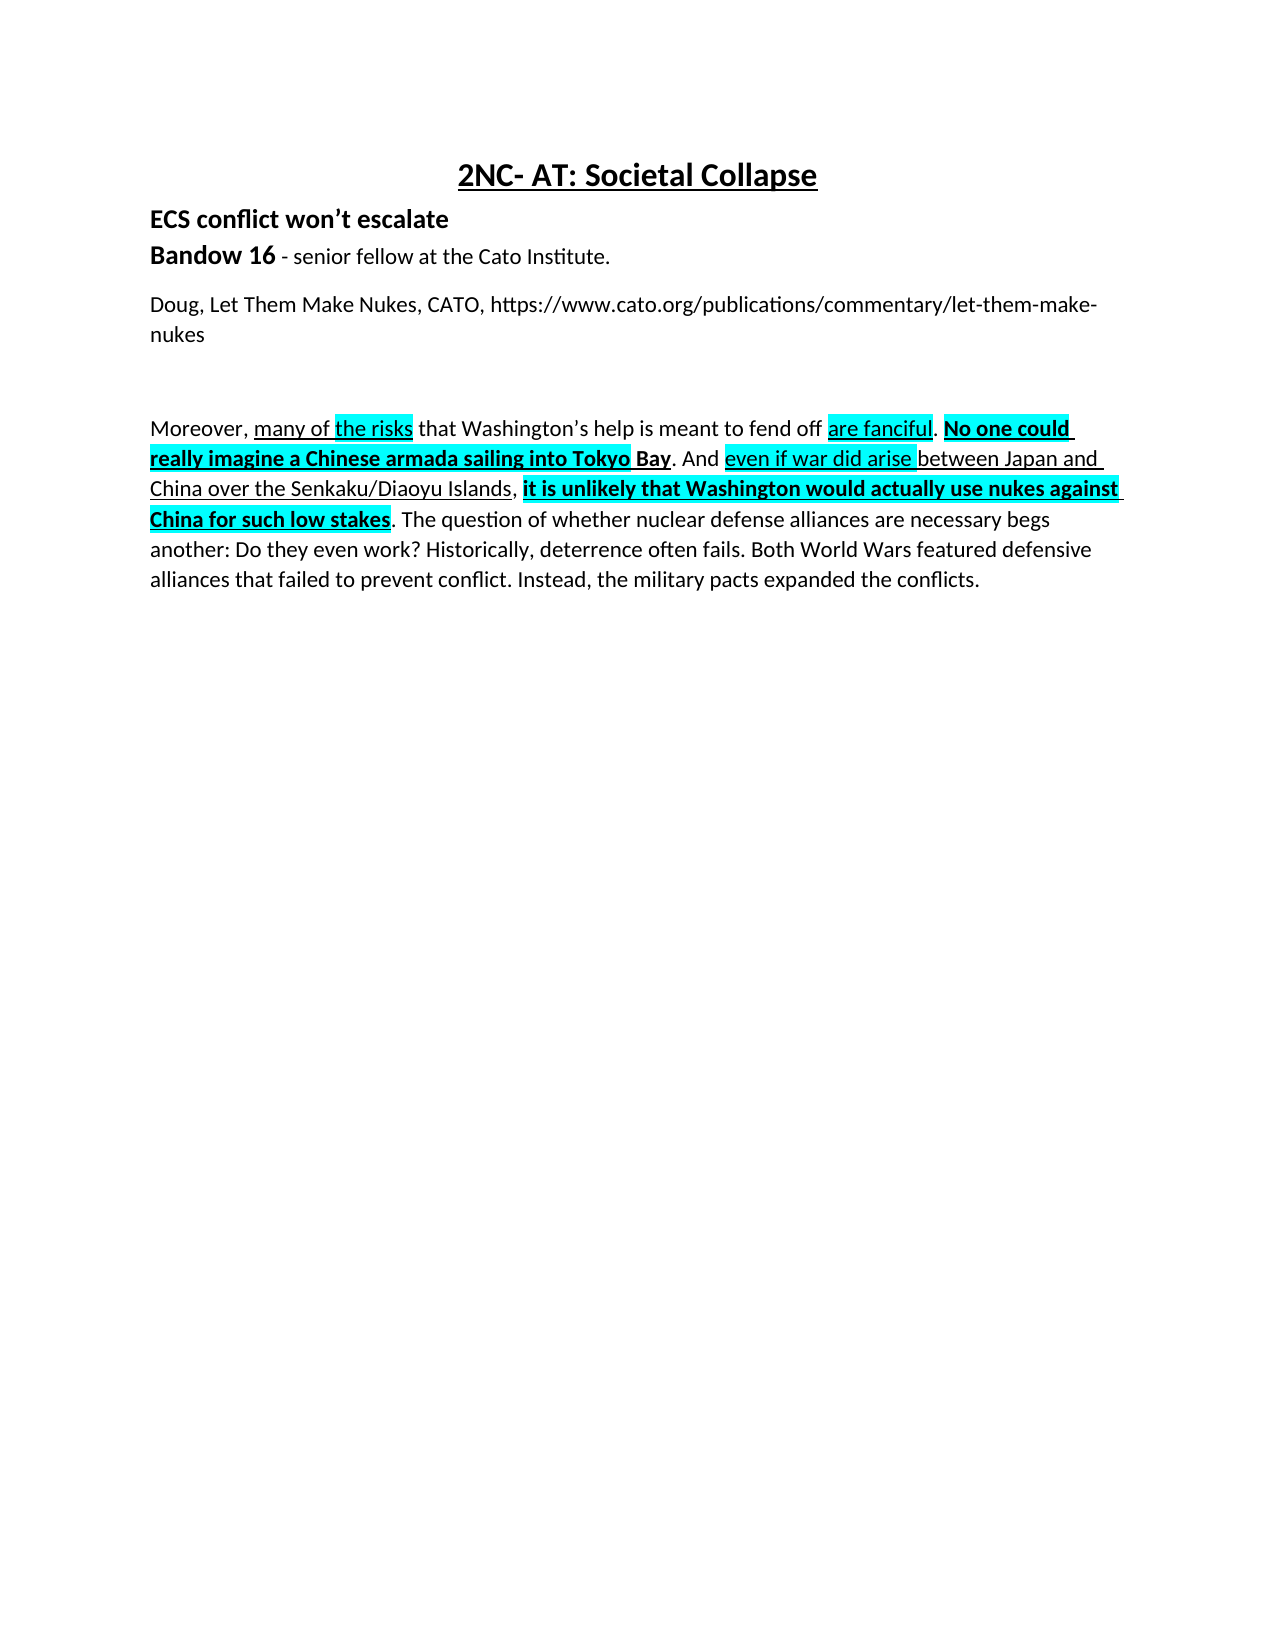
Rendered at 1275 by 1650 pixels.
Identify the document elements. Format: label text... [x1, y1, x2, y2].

text Moreover, many of the risks that Washington’s help is meant to fend off are fanciful. No one could really imagine a Chinese armada sailing into Tokyo Bay. And even if war did arise between Japan and China over the Senkaku/​Diaoyu Islands, it is unlikely that Washington would actually use nukes against China for such low stakes. The question of whether nuclear defense alliances are necessary begs another: Do they even work? Historically, deterrence often fails. Both World Wars featured defensive alliances that failed to prevent conflict. Instead, the military pacts expanded the conflicts. [150, 414, 1125, 593]
text Doug, Let Them Make Nukes, CATO, https://www.cato.org/publications/commentary/let-them-make-nukes [150, 290, 1125, 348]
subtitle 2NC- AT: Societal Collapse [150, 154, 1125, 195]
subtitle ECS conflict won’t escalate [150, 202, 1125, 235]
text Bandow 16 - senior fellow at the Cato Institute. [150, 238, 1125, 271]
